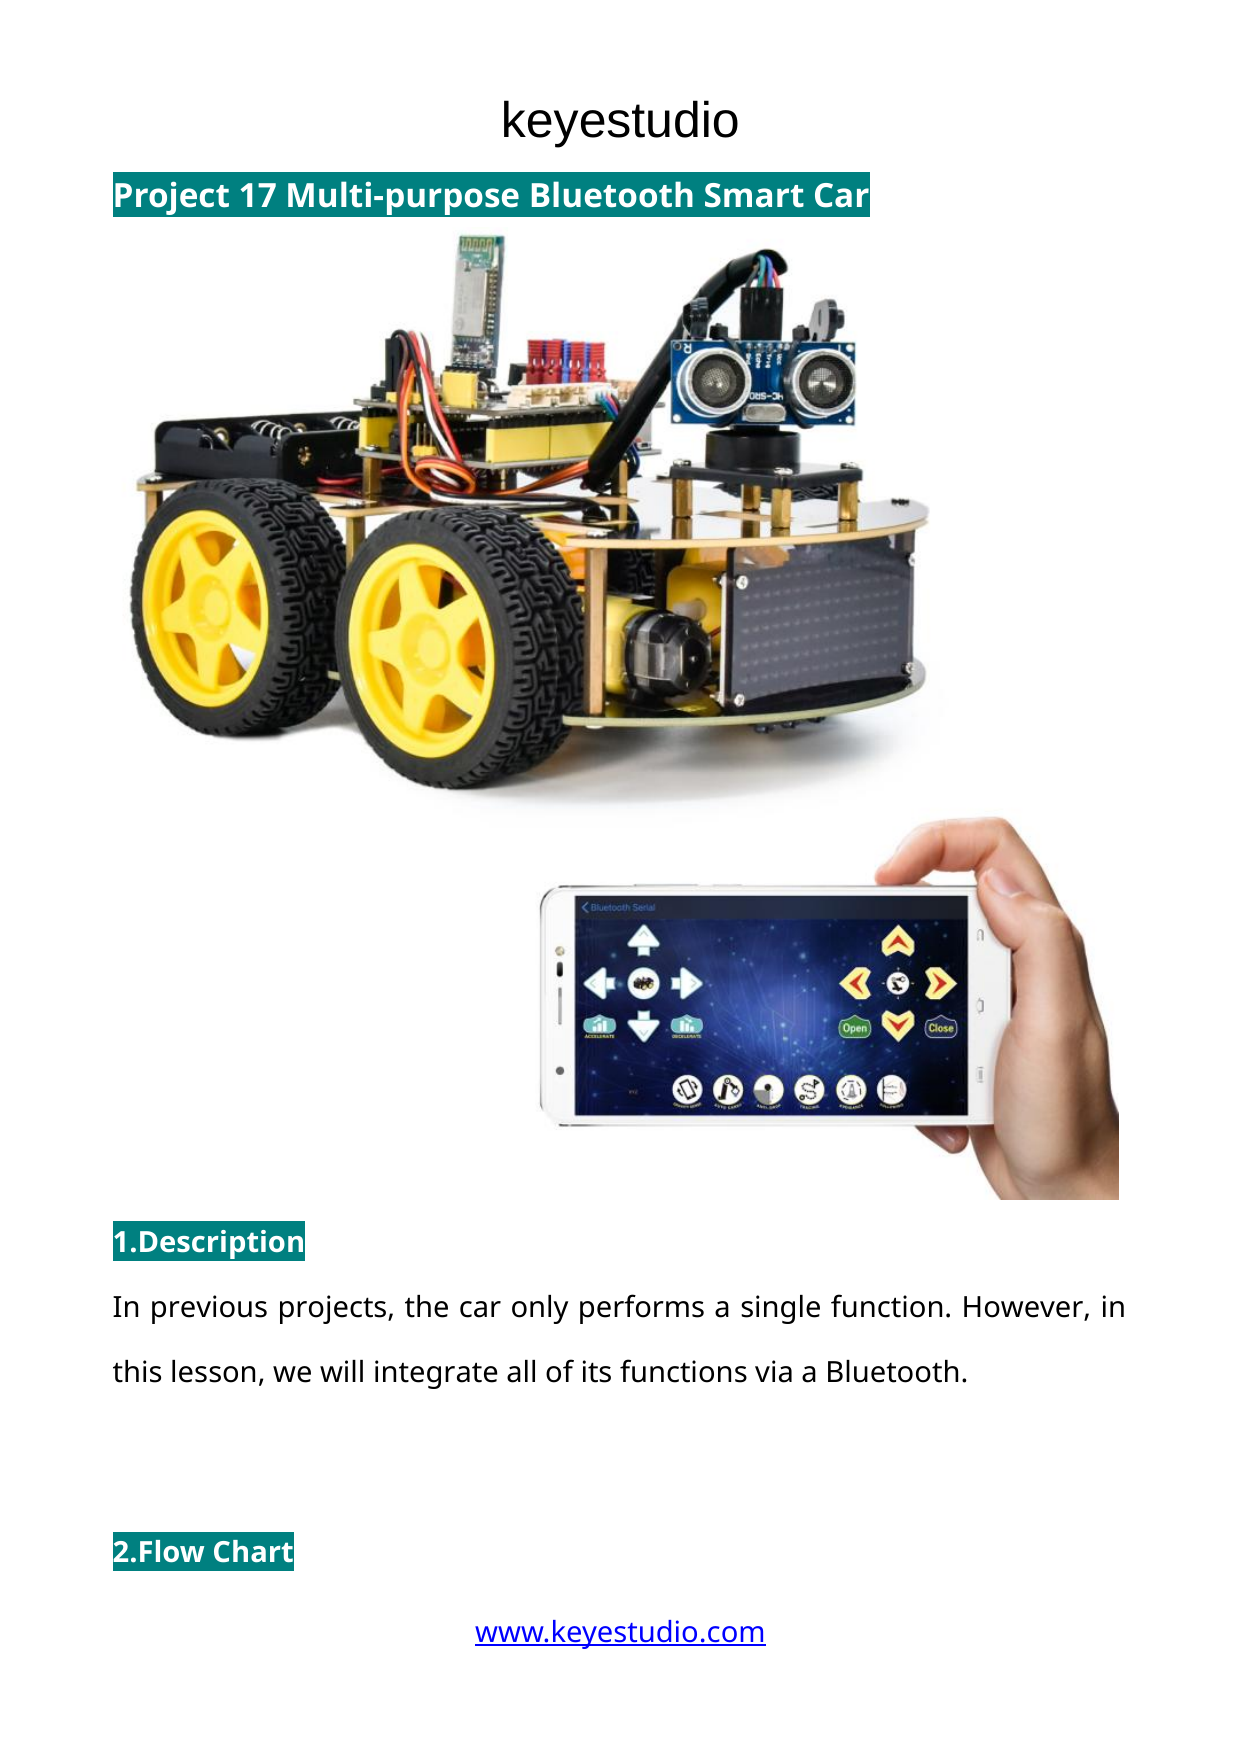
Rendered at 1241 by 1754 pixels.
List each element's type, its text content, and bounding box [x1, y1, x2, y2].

text In previous projects, the car only performs a single function. However, in this lesson, we will integrate all of its functions via a Bluetooth. [112, 1274, 1128, 1404]
list 1.Description [112, 1209, 1128, 1274]
picture [112, 227, 1119, 1200]
list 2.Flow Chart [112, 1519, 1128, 1584]
text Project 17 Multi-purpose Bluetooth Smart Car [112, 162, 1128, 227]
